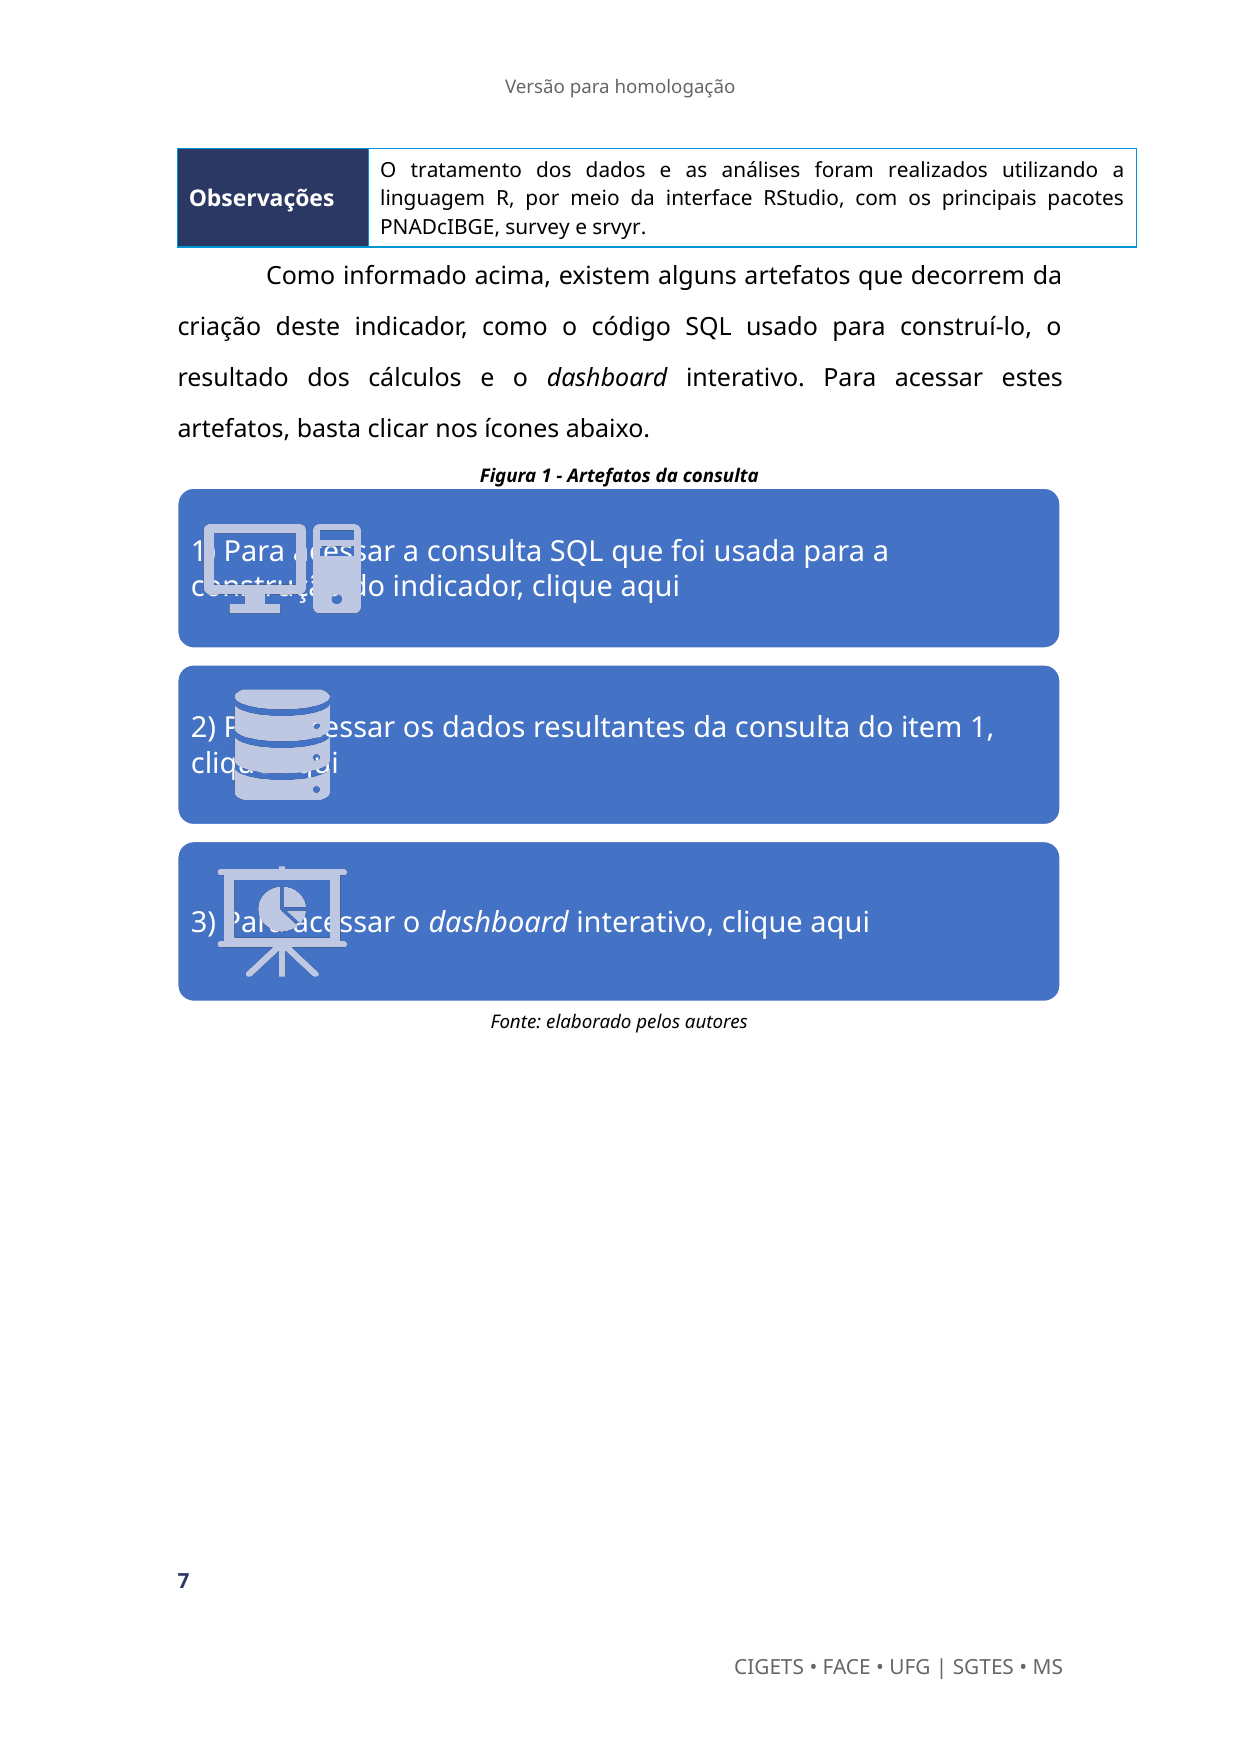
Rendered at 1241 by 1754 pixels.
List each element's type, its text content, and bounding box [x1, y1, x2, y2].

text Figura 1 - Artefatos da consulta [177, 462, 1063, 488]
table_cell Observações [178, 149, 368, 246]
list Fonte: elaborado pelos autores [177, 1009, 1063, 1034]
table_cell O tratamento dos dados e as análises foram realizados utilizando a linguagem R, por meio da interface RStudio, com os principais pacotes PNADcIBGE, survey e srvyr. [369, 149, 1136, 246]
text Como informado acima, existem alguns artefatos que decorrem da criação deste indicador, como o código SQL usado para construí-lo, o resultado dos cálculos e o dashboard interativo. Para acessar estes artefatos, basta clicar nos ícones abaixo. [177, 258, 1063, 445]
picture [200, 866, 364, 977]
picture [200, 513, 364, 624]
picture [200, 689, 364, 800]
